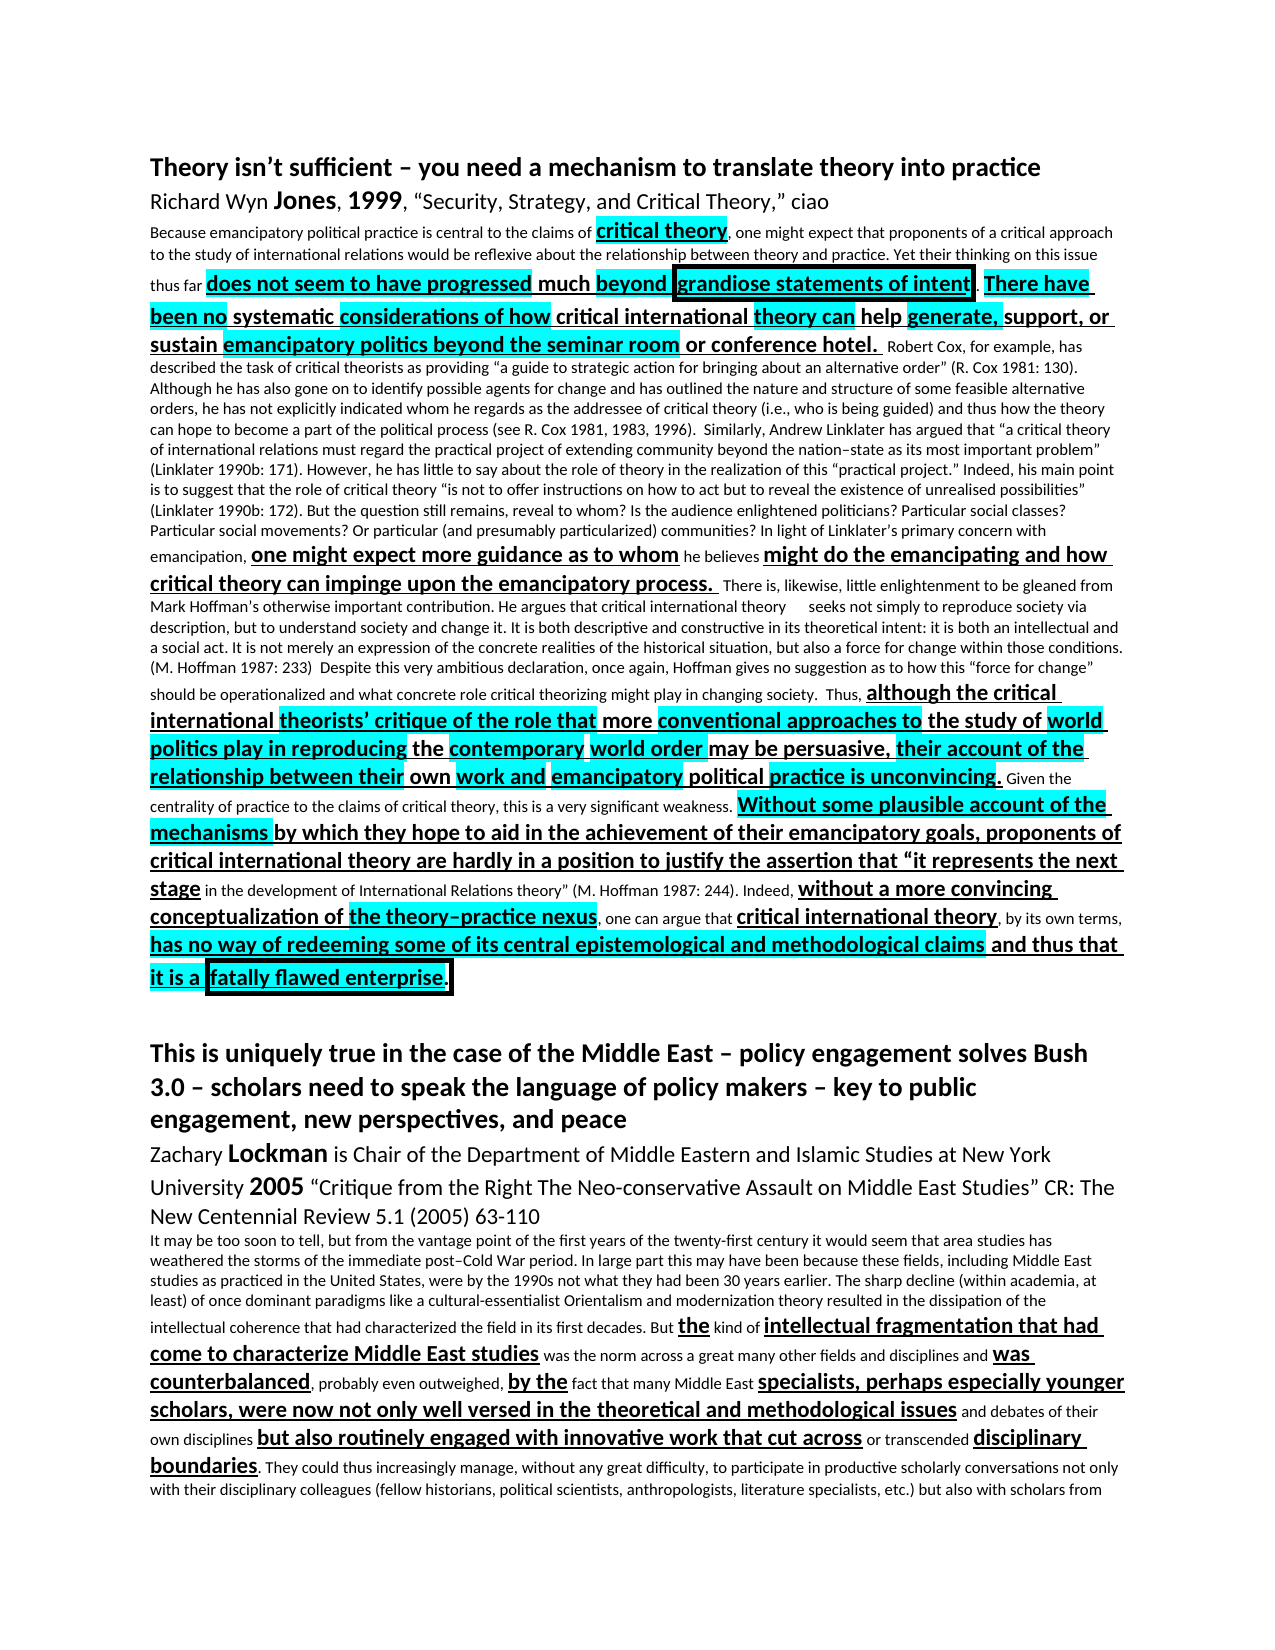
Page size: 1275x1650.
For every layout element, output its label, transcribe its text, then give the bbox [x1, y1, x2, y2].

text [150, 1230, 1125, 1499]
subtitle Theory isn’t sufficient – you need a mechanism to translate theory into practice [150, 150, 1125, 183]
subtitle This is uniquely true in the case of the Middle East – policy engagement solves Bush 3.0 – scholars need to speak the language of policy makers – key to public engagement, new perspectives, and peace [150, 1037, 1125, 1136]
text Because emancipatory political practice is central to the claims of critical theory, one might expect that proponents of a critical approach to the study of international relations would be reflexive about the relationship between theory and practice. Yet their thinking on this issue thus far does not seem to have progressed much beyond grandiose statements of intent. There have been no systematic considerations of how critical international theory can help generate, support, or sustain emancipatory politics beyond the seminar room or conference hotel. Robert Cox, for example, has described the task of critical theorists as providing “a guide to strategic action for bringing about an alternative order” (R. Cox 1981: 130). Although he has also gone on to identify possible agents for change and has outlined the nature and structure of some feasible alternative orders, he has not explicitly indicated whom he regards as the addressee of critical theory (i.e., who is being guided) and thus how the theory can hope to become a part of the political process (see R. Cox 1981, 1983, 1996). Similarly, Andrew Linklater has argued that “a critical theory of international relations must regard the practical project of extending community beyond the nation–state as its most important problem” (Linklater 1990b: 171). However, he has little to say about the role of theory in the realization of this “practical project.” Indeed, his main point is to suggest that the role of critical theory “is not to offer instructions on how to act but to reveal the existence of unrealised possibilities” (Linklater 1990b: 172). But the question still remains, reveal to whom? Is the audience enlightened politicians? Particular social classes? Particular social movements? Or particular (and presumably particularized) communities? In light of Linklater’s primary concern with emancipation, one might expect more guidance as to whom he believes might do the emancipating and how critical theory can impinge upon the emancipatory process. There is, likewise, little enlightenment to be gleaned from Mark Hoffman’s otherwise important contribution. He argues that critical international theory seeks not simply to reproduce society via description, but to understand society and change it. It is both descriptive and constructive in its theoretical intent: it is both an intellectual and a social act. It is not merely an expression of the concrete realities of the historical situation, but also a force for change within those conditions. (M. Hoffman 1987: 233) Despite this very ambitious declaration, once again, Hoffman gives no suggestion as to how this “force for change” should be operationalized and what concrete role critical theorizing might play in changing society. Thus, although the critical international theorists’ critique of the role that more conventional approaches to the study of world politics play in reproducing the contemporary world order may be persuasive, their account of the relationship between their own work and emancipatory political practice is unconvincing. Given the centrality of practice to the claims of critical theory, this is a very significant weakness. Without some plausible account of the mechanisms by which they hope to aid in the achievement of their emancipatory goals, proponents of critical international theory are hardly in a position to justify the assertion that “it represents the next stage in the development of International Relations theory” (M. Hoffman 1987: 244). Indeed, without a more convincing conceptualization of the theory–practice nexus, one can argue that critical international theory, by its own terms, has no way of redeeming some of its central epistemological and methodological claims and thus that it is a fatally flawed enterprise. [150, 216, 1125, 996]
text Richard Wyn Jones, 1999, “Security, Strategy, and Critical Theory,” ciao [150, 183, 1125, 216]
text Zachary Lockman is Chair of the Department of Middle Eastern and Islamic Studies at New York University 2005 “Critique from the Right The Neo-conservative Assault on Middle East Studies” CR: The New Centennial Review 5.1 (2005) 63-110 [150, 1136, 1125, 1230]
